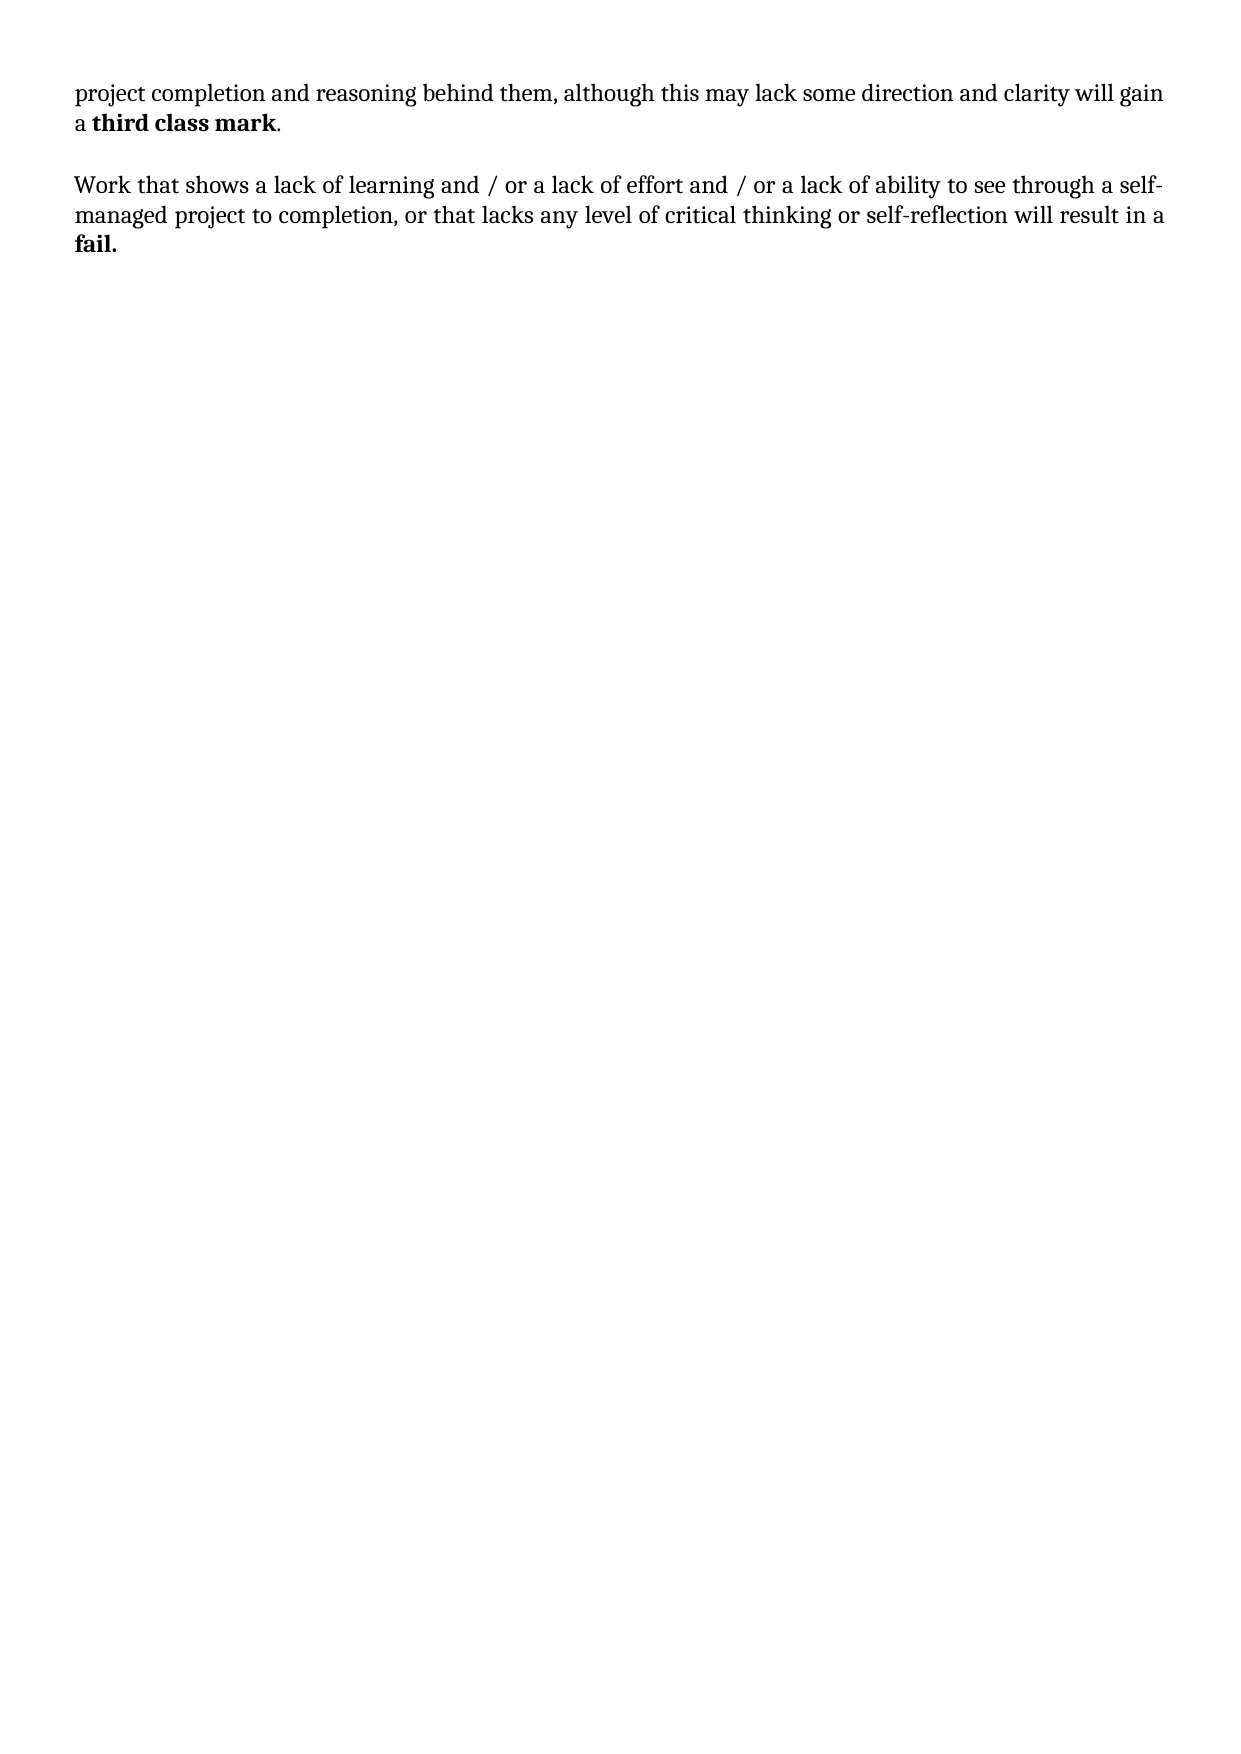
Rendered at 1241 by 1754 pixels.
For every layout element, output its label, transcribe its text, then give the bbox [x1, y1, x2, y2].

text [73, 79, 1166, 138]
text Work that shows a lack of learning and / or a lack of effort and / or a lack of ability to see through a self-managed project to completion, or that lacks any level of critical thinking or self-reflection will result in a fail. [73, 171, 1166, 259]
